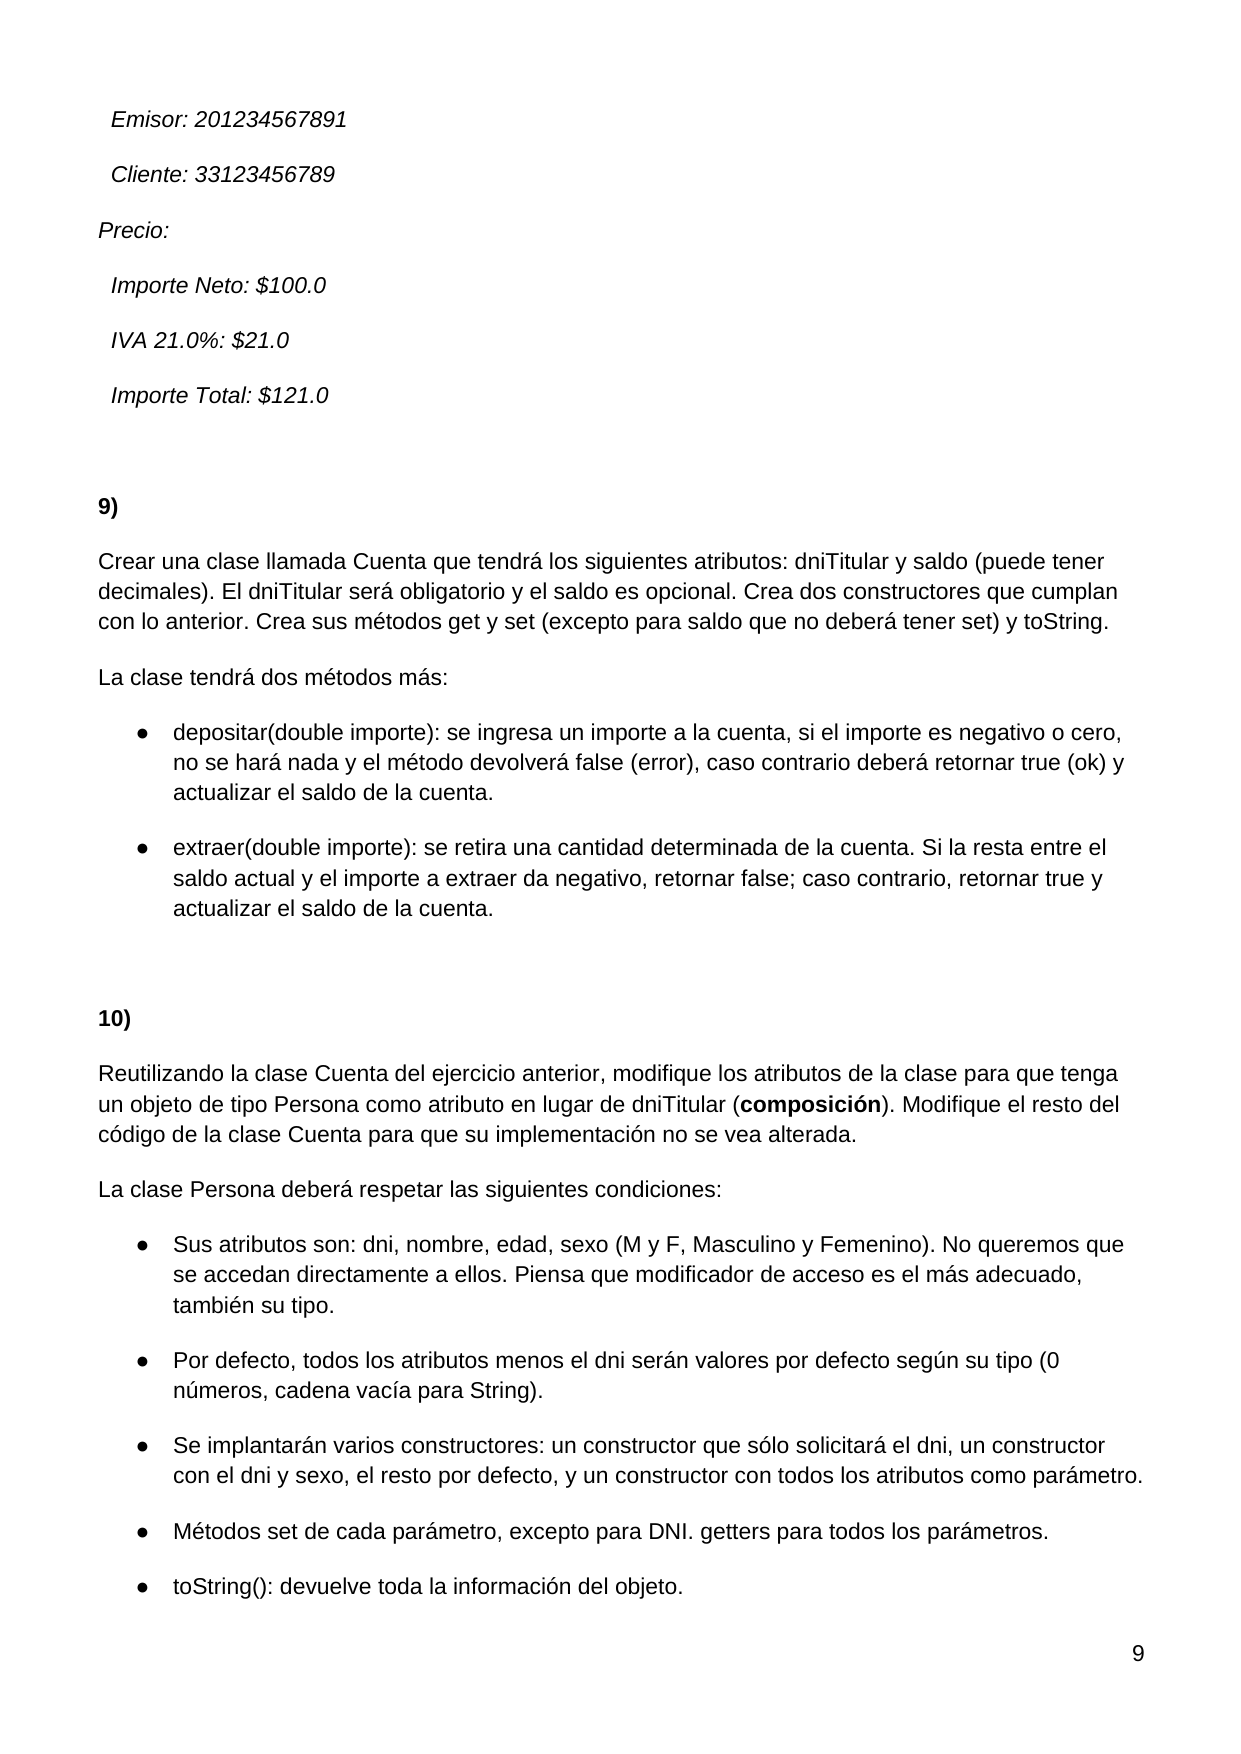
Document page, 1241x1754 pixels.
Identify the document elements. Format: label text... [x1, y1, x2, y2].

list toString(): devuelve toda la información del objeto. [135, 1573, 1144, 1599]
list Por defecto, todos los atributos menos el dni serán valores por defecto según su tipo (0 números, cadena vacía para String). [135, 1347, 1144, 1403]
text 10) [98, 1005, 1144, 1032]
text 9) [98, 493, 1144, 519]
list depositar(double importe): se ingresa un importe a la cuenta, si el importe es negativo o cero, no se hará nada y el método devolverá false (error), caso contrario deberá retornar true (ok) y actualizar el saldo de la cuenta. [135, 719, 1144, 806]
text Precio: [98, 217, 1144, 243]
text Importe Neto: $100.0 [98, 272, 1144, 298]
list extraer(double importe): se retira una cantidad determinada de la cuenta. Si la resta entre el saldo actual y el importe a extraer da negativo, retornar false; caso contrario, retornar true y actualizar el saldo de la cuenta. [135, 834, 1144, 921]
list Sus atributos son: dni, nombre, edad, sexo (M y F, Masculino y Femenino). No queremos que se accedan directamente a ellos. Piensa que modificador de acceso es el más adecuado, también su tipo. [135, 1231, 1144, 1318]
text Reutilizando la clase Cuenta del ejercicio anterior, modifique los atributos de la clase para que tenga un objeto de tipo Persona como atributo en lugar de dniTitular (composición). Modifique el resto del código de la clase Cuenta para que su implementación no se vea alterada. [98, 1060, 1144, 1147]
text IVA 21.0%: $21.0 [98, 327, 1144, 353]
text Crear una clase llamada Cuenta que tendrá los siguientes atributos: dniTitular y saldo (puede tener decimales). El dniTitular será obligatorio y el saldo es opcional. Crea dos constructores que cumplan con lo anterior. Crea sus métodos get y set (excepto para saldo que no deberá tener set) y toString. [98, 548, 1144, 635]
text La clase Persona deberá respetar las siguientes condiciones: [98, 1176, 1144, 1202]
text Importe Total: $121.0 [98, 382, 1144, 409]
text Cliente: 33123456789 [98, 161, 1144, 188]
text La clase tendrá dos métodos más: [98, 663, 1144, 690]
list Métodos set de cada parámetro, excepto para DNI. getters para todos los parámetros. [135, 1518, 1144, 1544]
list Se implantarán varios constructores: un constructor que sólo solicitará el dni, un constructor con el dni y sexo, el resto por defecto, y un constructor con todos los atributos como parámetro. [135, 1432, 1144, 1489]
text Emisor: 201234567891 [98, 106, 1144, 133]
